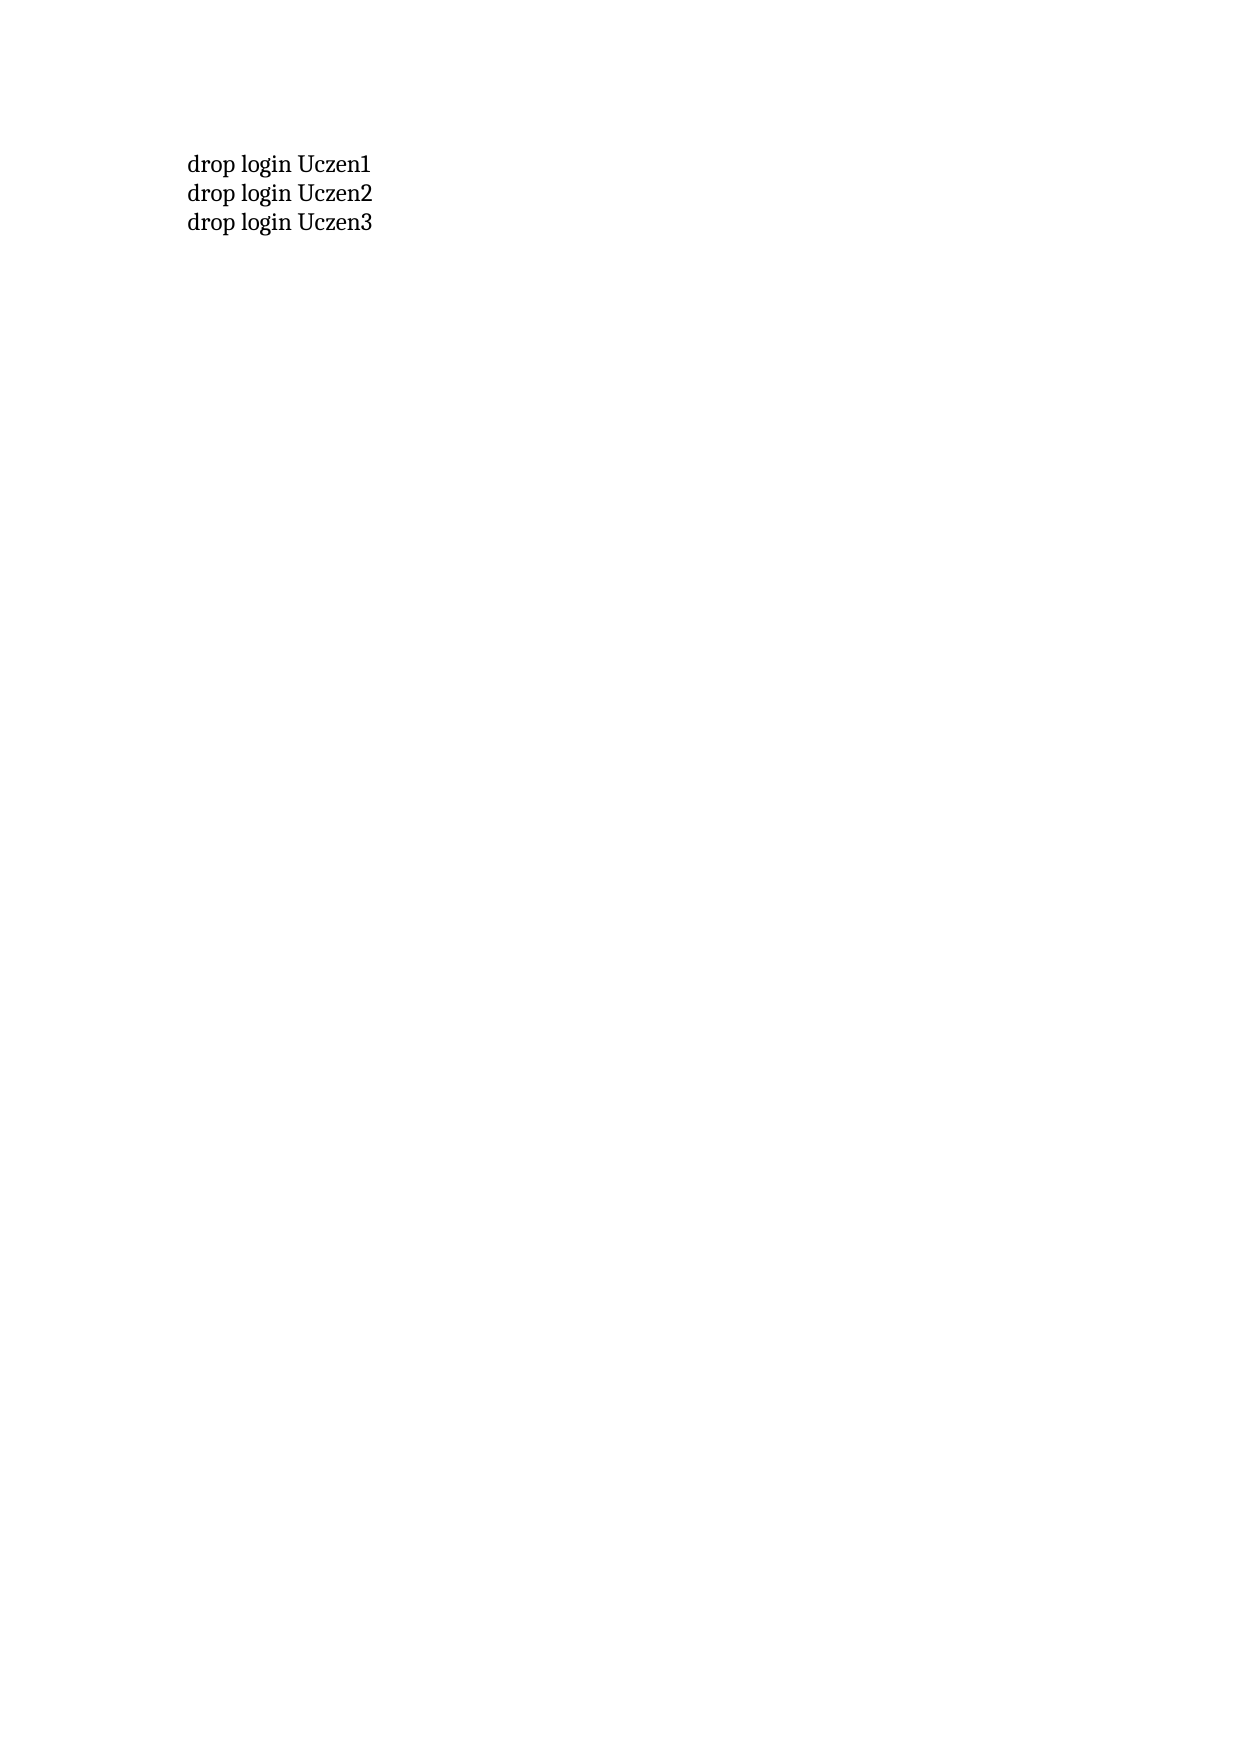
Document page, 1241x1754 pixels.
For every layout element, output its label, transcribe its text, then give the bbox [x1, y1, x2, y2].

text drop login Uczen2 [187, 179, 1053, 207]
text drop login Uczen1 [187, 150, 1053, 179]
text drop login Uczen3 [187, 207, 1053, 236]
